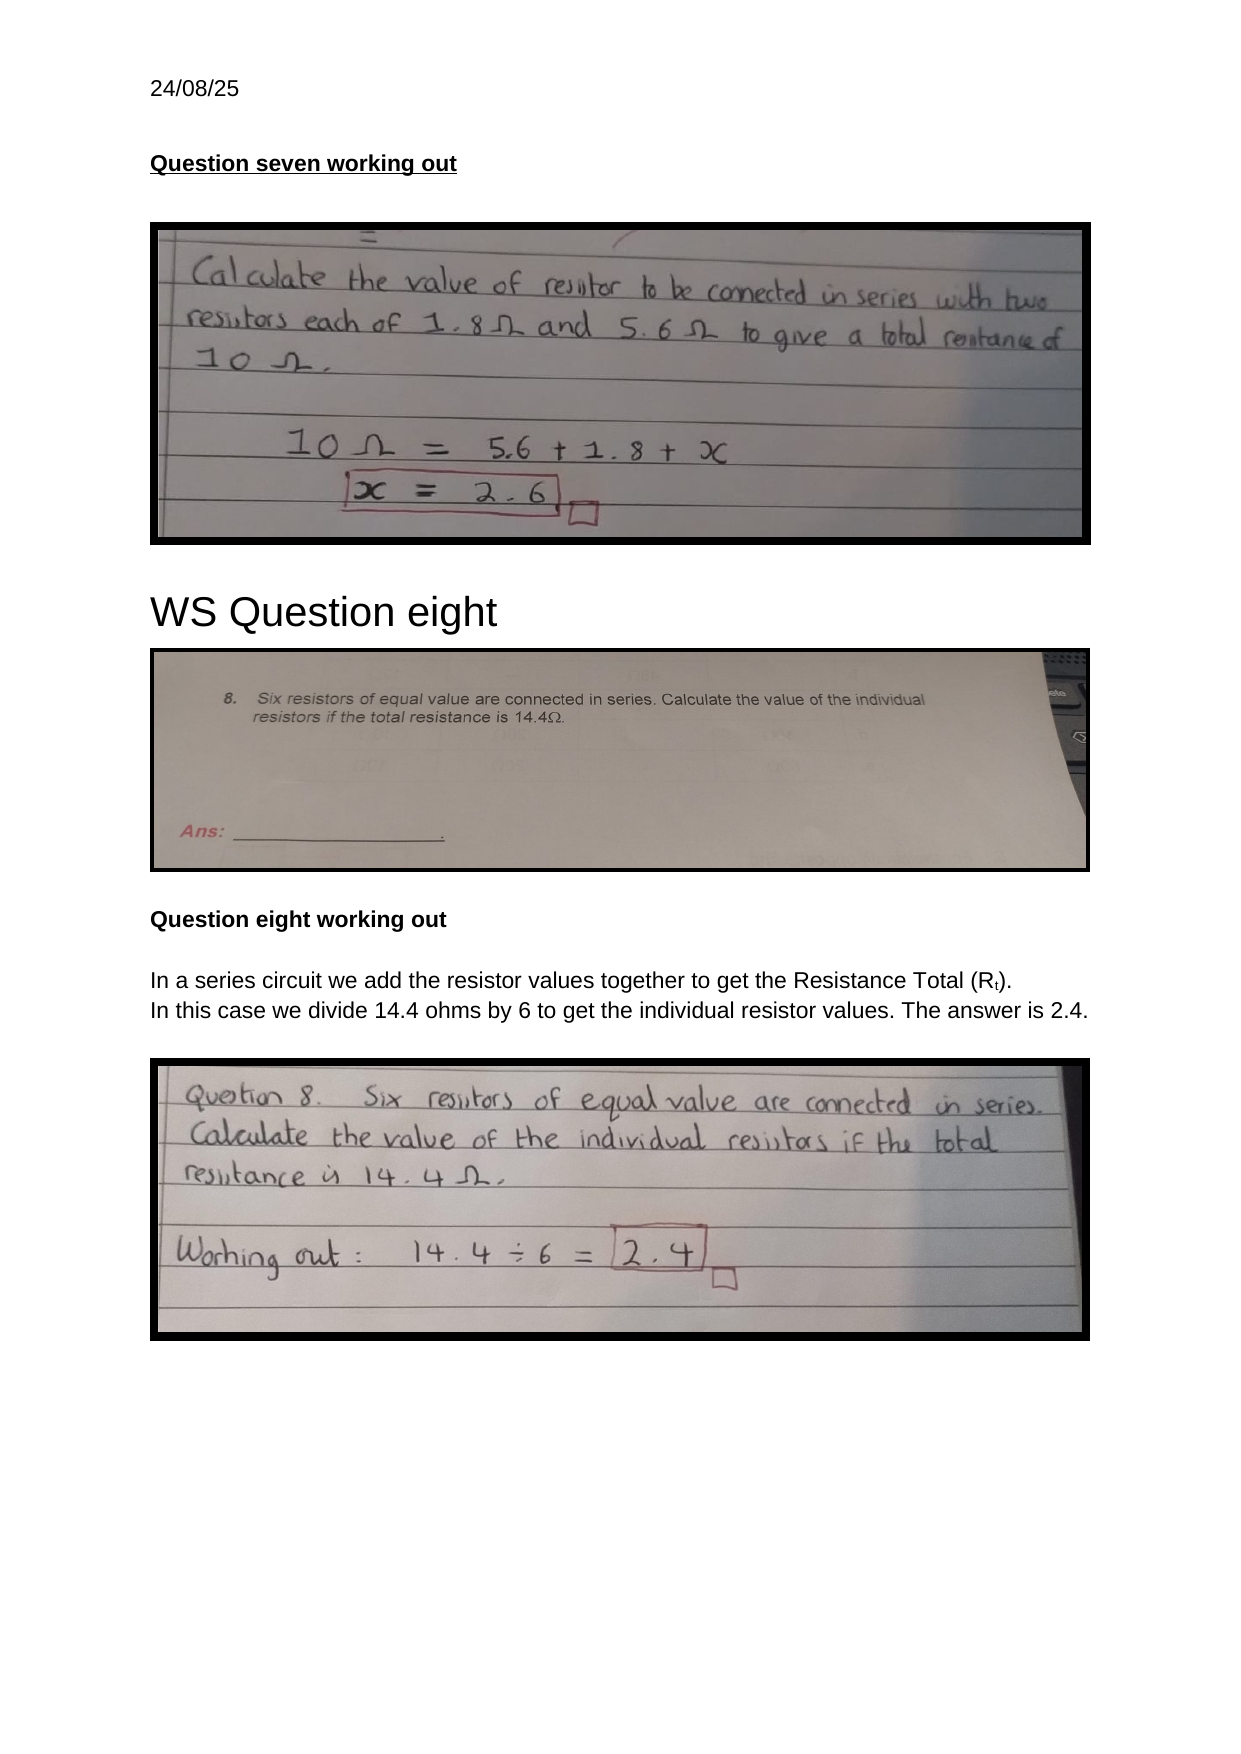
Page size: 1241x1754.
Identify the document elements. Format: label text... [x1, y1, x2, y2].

text Question seven working out [150, 150, 1090, 176]
text Question eight working out [150, 906, 1090, 933]
picture [158, 230, 1082, 537]
subtitle WS Question eight [150, 587, 1090, 635]
picture [158, 1066, 1082, 1332]
picture [154, 652, 1086, 868]
text In a series circuit we add the resistor values together to get the Resistance Total (Rt). [150, 967, 1090, 993]
text In this case we divide 14.4 ohms by 6 to get the individual resistor values. The answer is 2.4. [150, 997, 1090, 1023]
